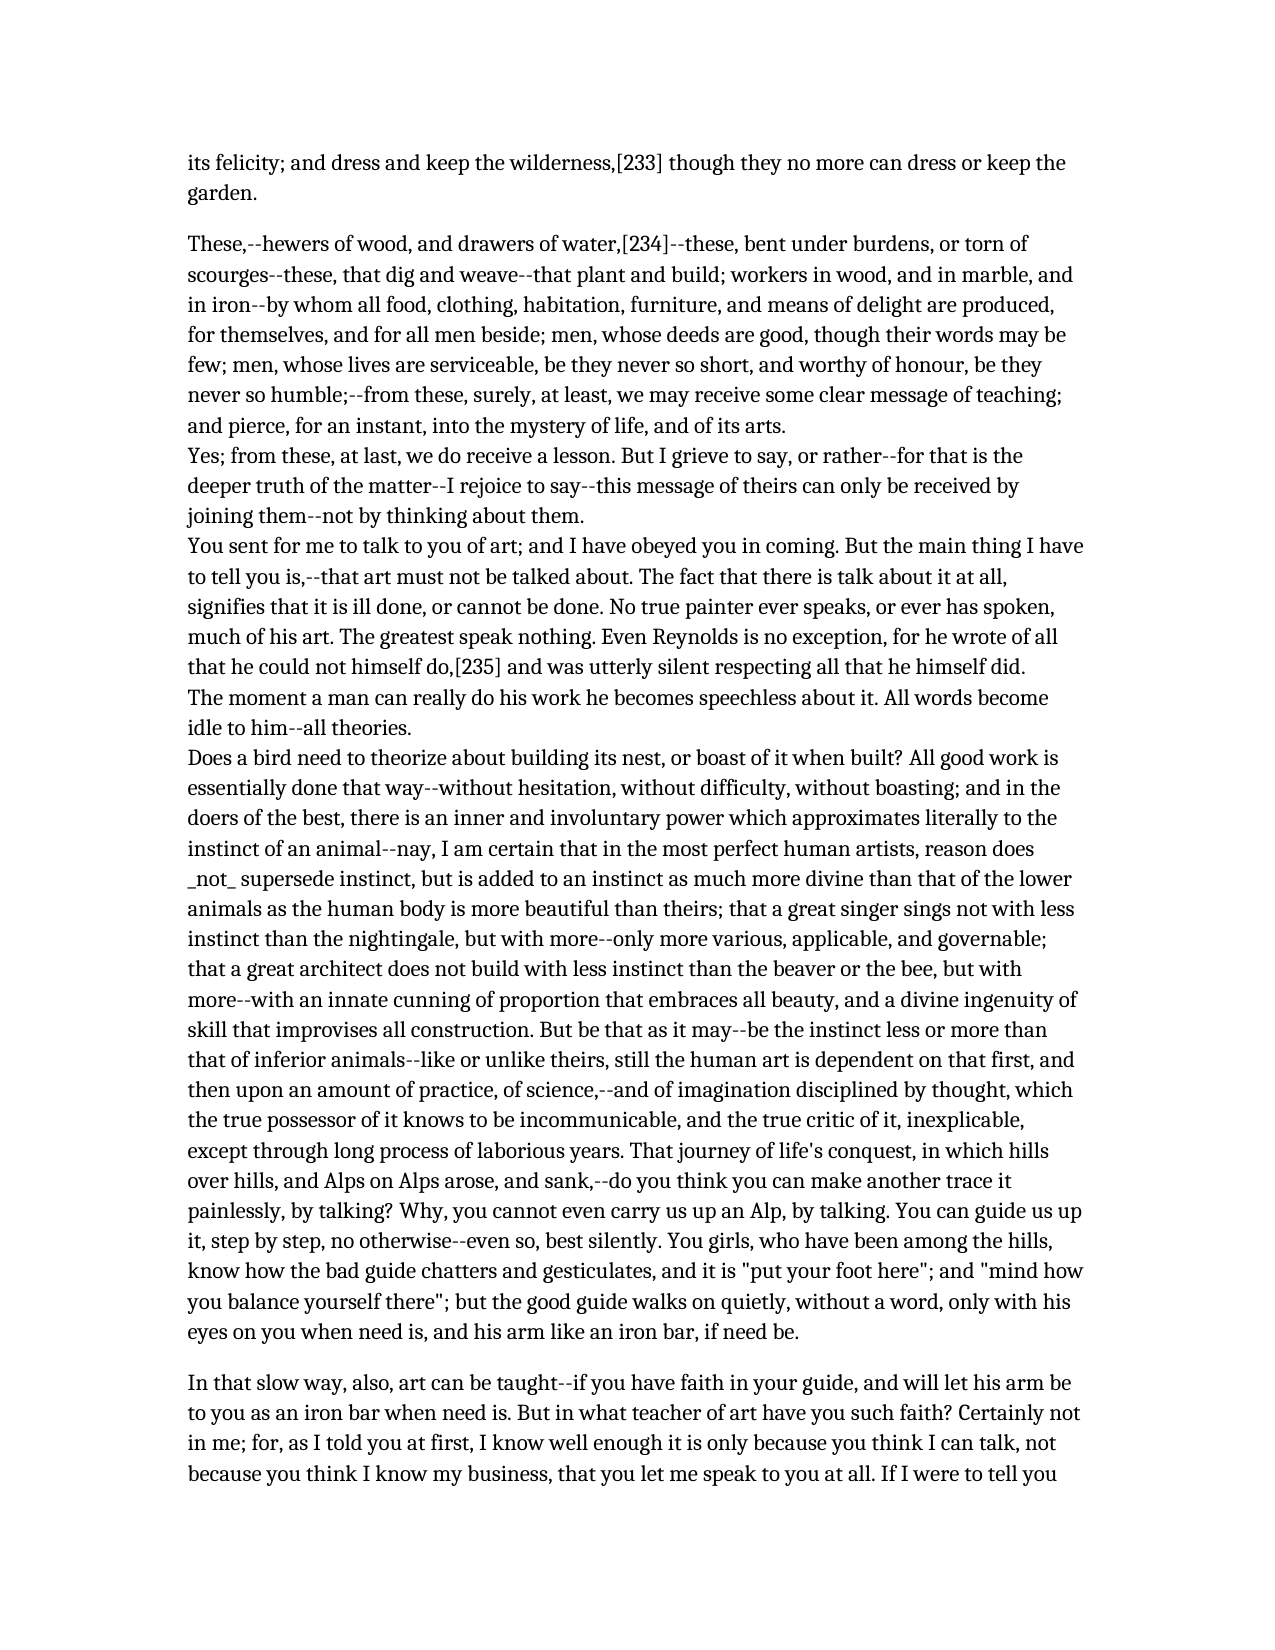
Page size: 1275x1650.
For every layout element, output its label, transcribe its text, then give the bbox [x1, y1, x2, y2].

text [187, 1370, 1087, 1487]
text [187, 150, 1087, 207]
text These,--hewers of wood, and drawers of water,[234]--these, bent under burdens, or torn of scourges--these, that dig and weave--that plant and build; workers in wood, and in marble, and in iron--by whom all food, clothing, habitation, furniture, and means of delight are produced, for themselves, and for all men beside; men, whose deeds are good, though their words may be few; men, whose lives are serviceable, be they never so short, and worthy of honour, be they never so humble;--from these, surely, at least, we may receive some clear message of teaching; and pierce, for an instant, into the mystery of life, and of its arts. Yes; from these, at last, we do receive a lesson. But I grieve to say, or rather--for that is the deeper truth of the matter--I rejoice to say--this message of theirs can only be received by joining them--not by thinking about them. You sent for me to talk to you of art; and I have obeyed you in coming. But the main thing I have to tell you is,--that art must not be talked about. The fact that there is talk about it at all, signifies that it is ill done, or cannot be done. No true painter ever speaks, or ever has spoken, much of his art. The greatest speak nothing. Even Reynolds is no exception, for he wrote of all that he could not himself do,[235] and was utterly silent respecting all that he himself did. The moment a man can really do his work he becomes speechless about it. All words become idle to him--all theories. Does a bird need to theorize about building its nest, or boast of it when built? All good work is essentially done that way--without hesitation, without difficulty, without boasting; and in the doers of the best, there is an inner and involuntary power which approximates literally to the instinct of an animal--nay, I am certain that in the most perfect human artists, reason does _not_ supersede instinct, but is added to an instinct as much more divine than that of the lower animals as the human body is more beautiful than theirs; that a great singer sings not with less instinct than the nightingale, but with more--only more various, applicable, and governable; that a great architect does not build with less instinct than the beaver or the bee, but with more--with an innate cunning of proportion that embraces all beauty, and a divine ingenuity of skill that improvises all construction. But be that as it may--be the instinct less or more than that of inferior animals--like or unlike theirs, still the human art is dependent on that first, and then upon an amount of practice, of science,--and of imagination disciplined by thought, which the true possessor of it knows to be incommunicable, and the true critic of it, inexplicable, except through long process of laborious years. That journey of life's conquest, in which hills over hills, and Alps on Alps arose, and sank,--do you think you can make another trace it painlessly, by talking? Why, you cannot even carry us up an Alp, by talking. You can guide us up it, step by step, no otherwise--even so, best silently. You girls, who have been among the hills, know how the bad guide chatters and gesticulates, and it is "put your foot here"; and "mind how you balance yourself there"; but the good guide walks on quietly, without a word, only with his eyes on you when need is, and his arm like an iron bar, if need be. [187, 231, 1087, 1345]
